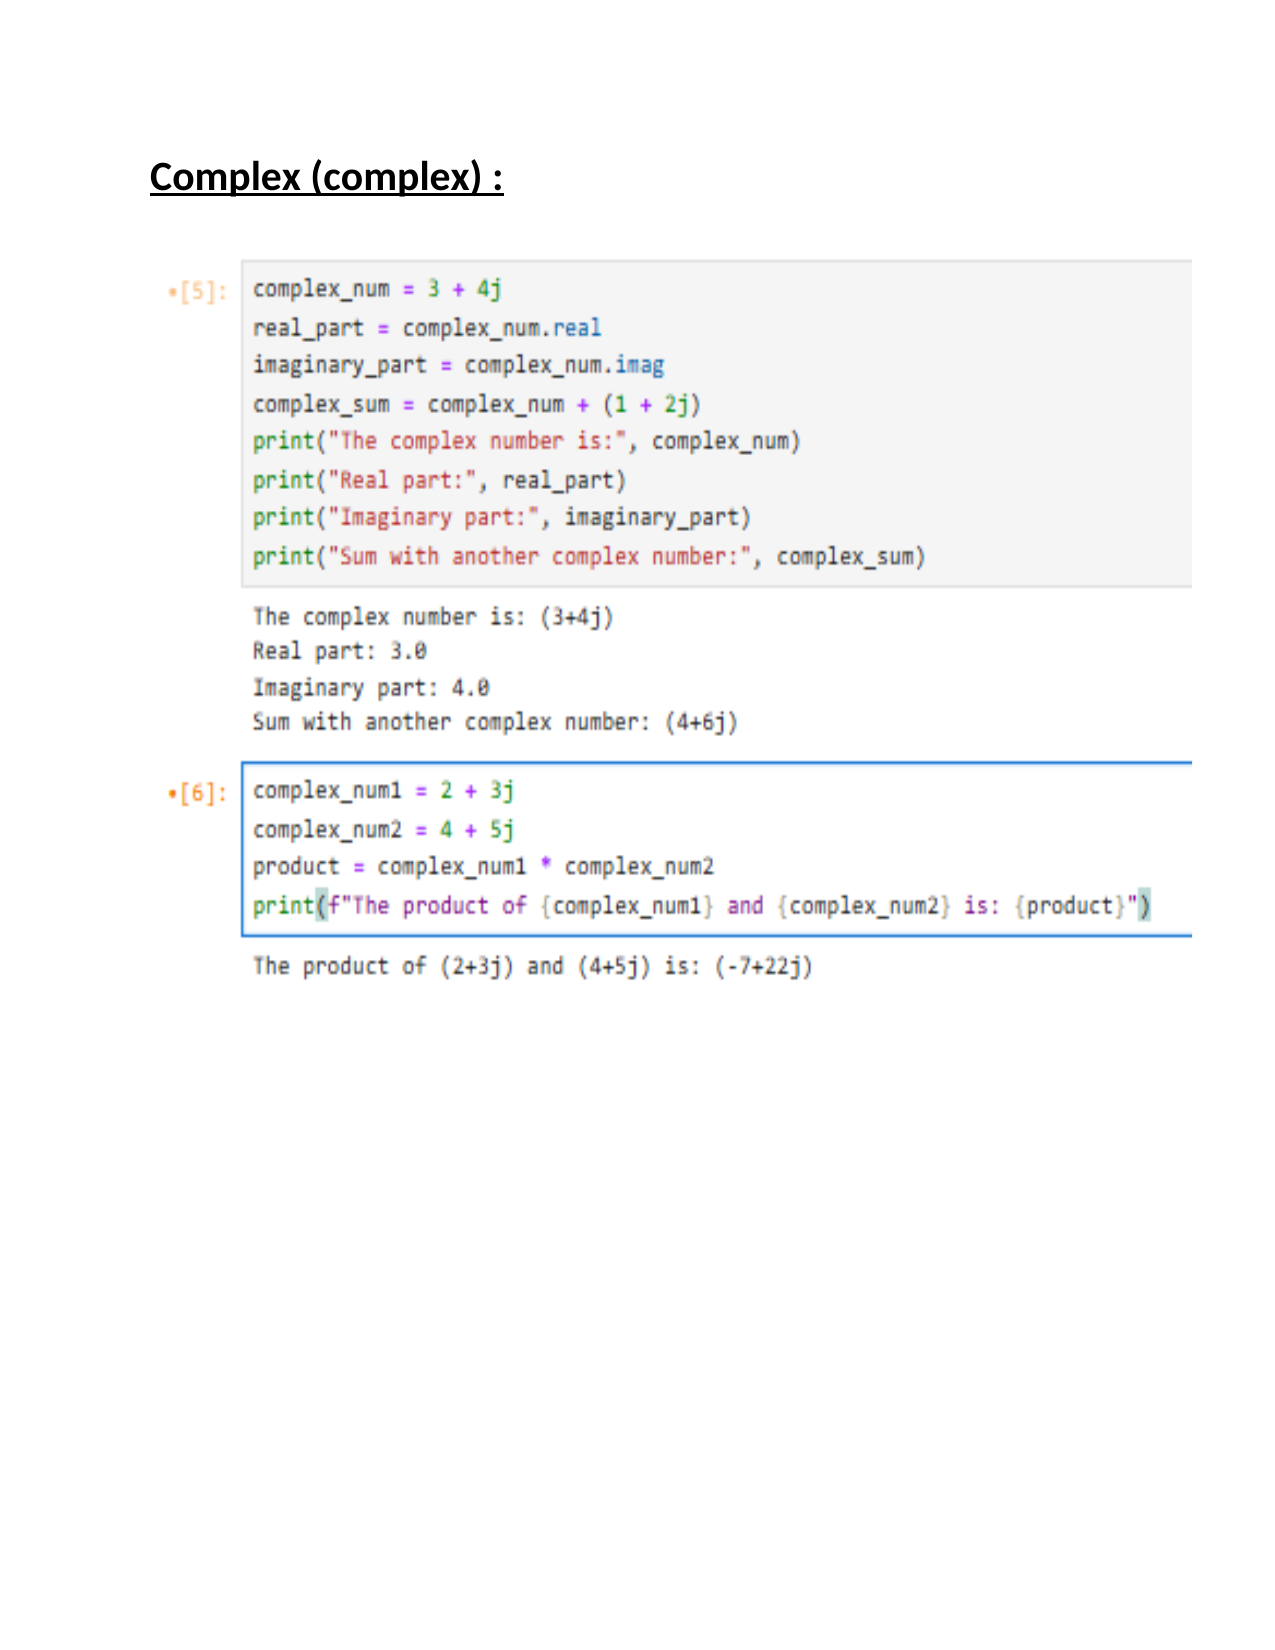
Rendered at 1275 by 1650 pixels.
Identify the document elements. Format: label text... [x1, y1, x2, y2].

text Complex (complex) : [150, 150, 1125, 201]
picture [150, 229, 1193, 1009]
